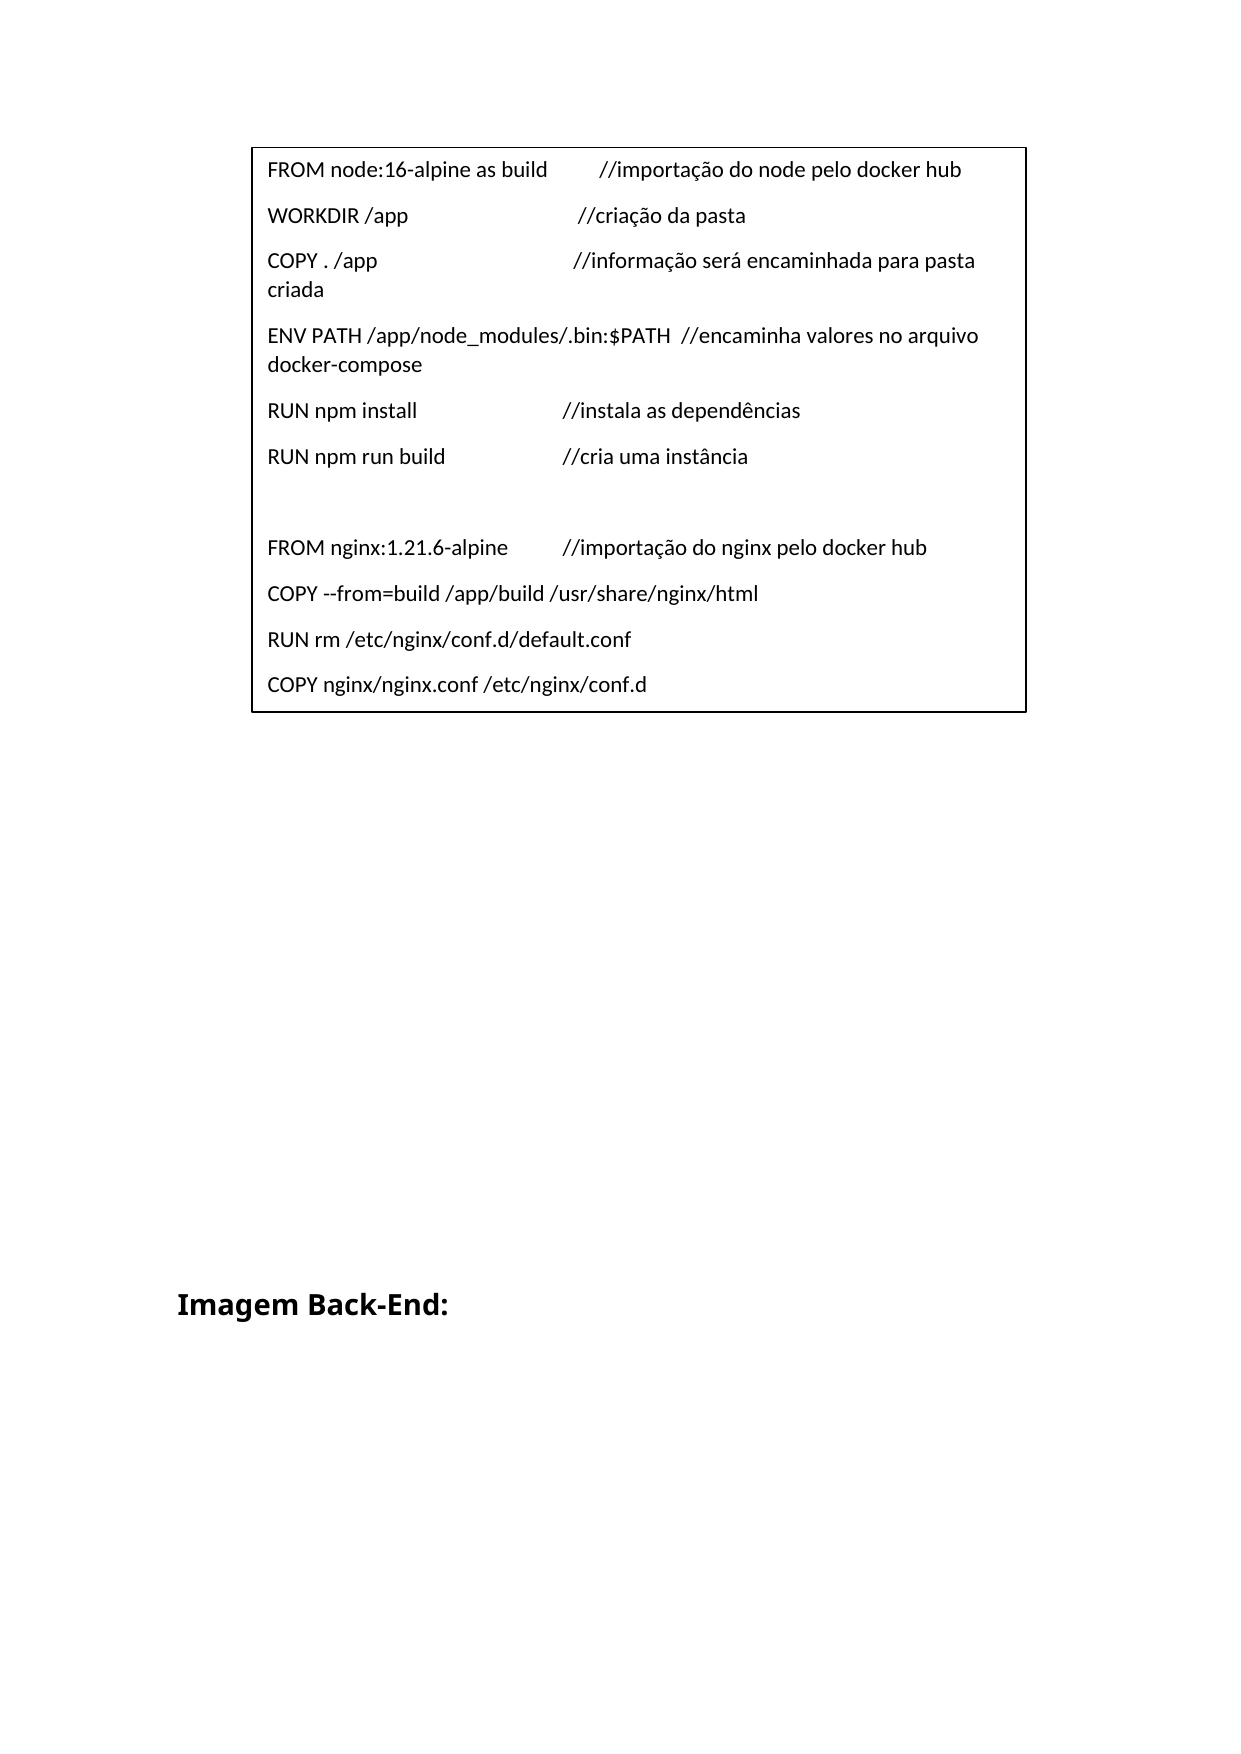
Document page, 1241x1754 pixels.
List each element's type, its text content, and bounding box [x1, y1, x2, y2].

text Imagem Back-End: [177, 1284, 1063, 1324]
